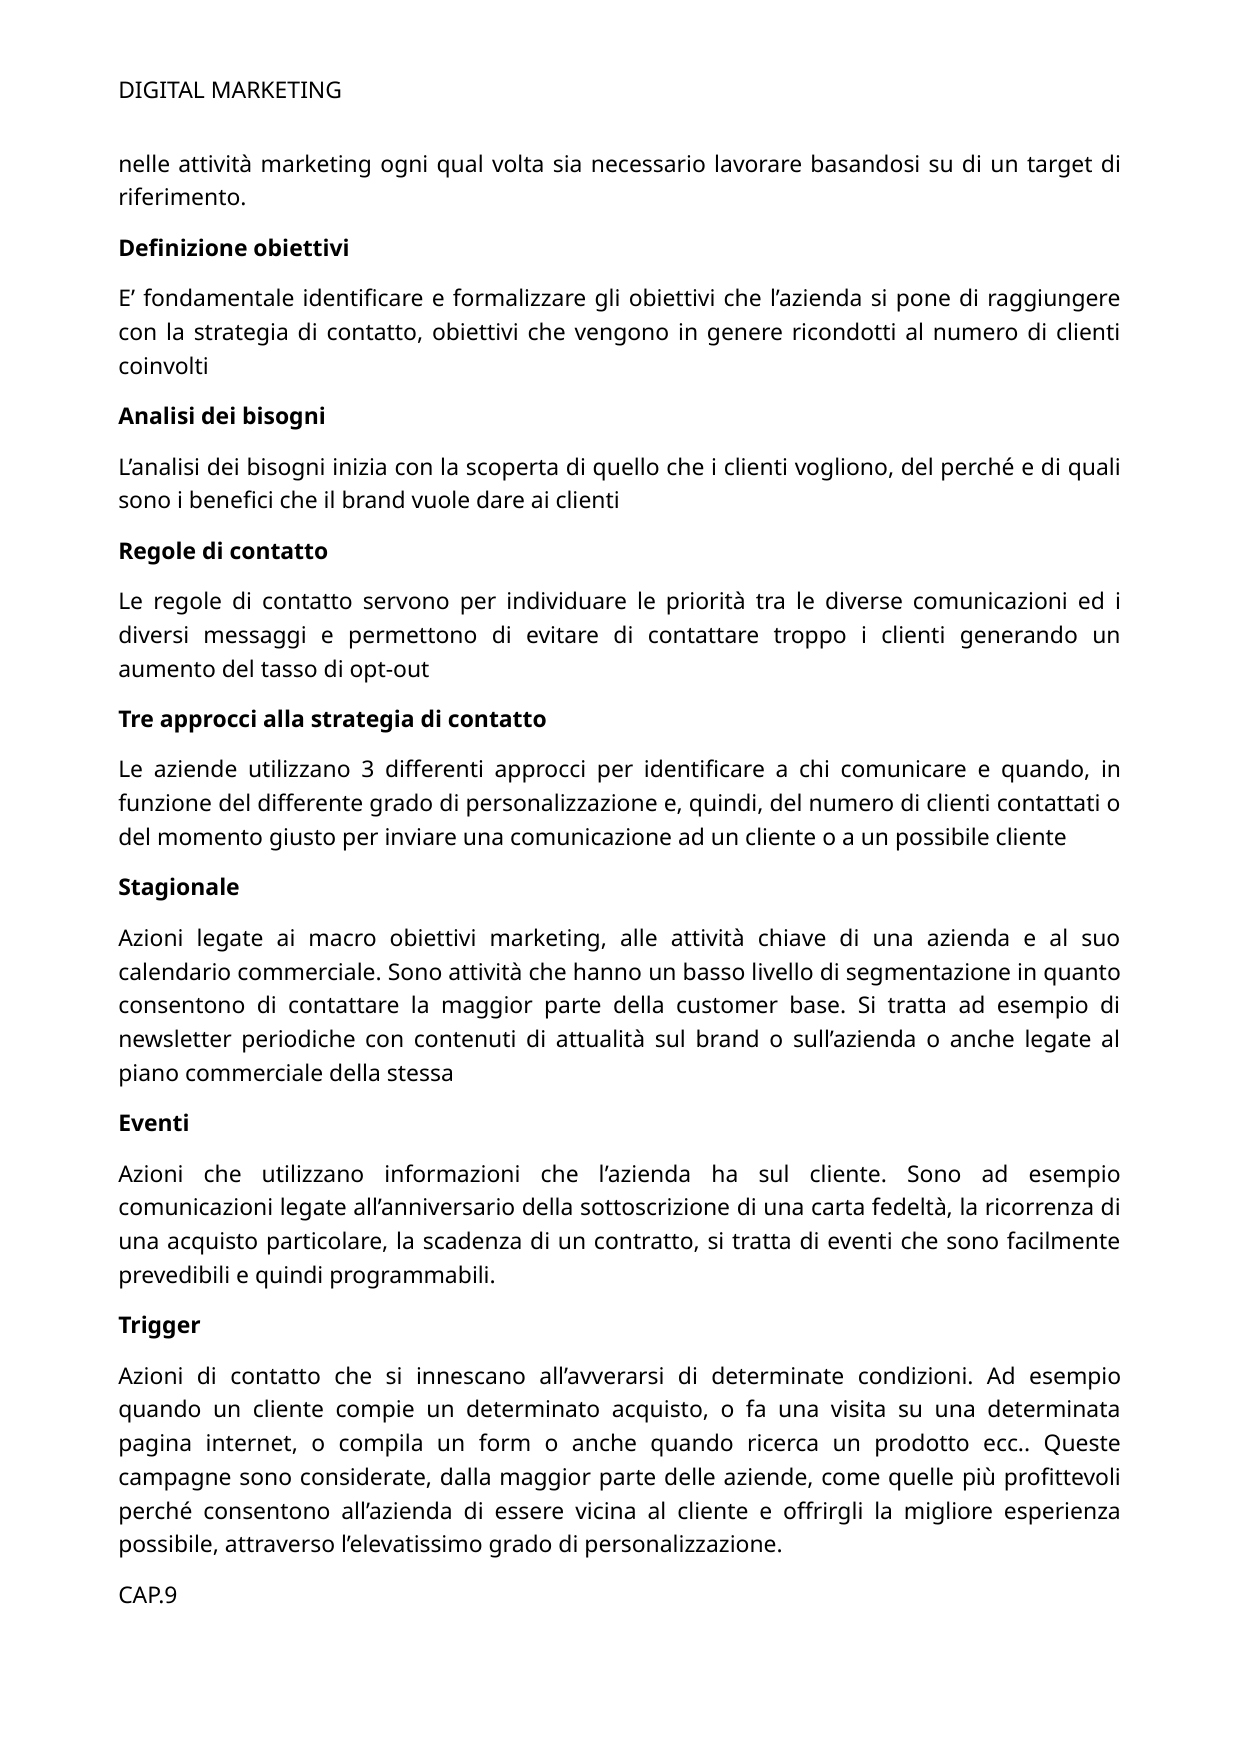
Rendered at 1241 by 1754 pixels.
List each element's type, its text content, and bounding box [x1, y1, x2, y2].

text Definizione obiettivi [118, 232, 1122, 263]
text L’analisi dei bisogni inizia con la scoperta di quello che i clienti vogliono, del perché e di quali sono i benefici che il brand vuole dare ai clienti [118, 451, 1122, 516]
text Le regole di contatto servono per individuare le priorità tra le diverse comunicazioni ed i diversi messaggi e permettono di evitare di contattare troppo i clienti generando un aumento del tasso di opt-out [118, 585, 1122, 684]
text Stagionale [118, 871, 1122, 903]
text Azioni di contatto che si innescano all’avverarsi di determinate condizioni. Ad esempio quando un cliente compie un determinato acquisto, o fa una visita su una determinata pagina internet, o compila un form o anche quando ricerca un prodotto ecc.. Queste campagne sono considerate, dalla maggior parte delle aziende, come quelle più profittevoli perché consentono all’azienda di essere vicina al cliente e offrirgli la migliore esperienza possibile, attraverso l’elevatissimo grado di personalizzazione. [118, 1360, 1122, 1560]
text Tre approcci alla strategia di contatto [118, 703, 1122, 734]
text Azioni che utilizzano informazioni che l’azienda ha sul cliente. Sono ad esempio comunicazioni legate all’anniversario della sottoscrizione di una carta fedeltà, la ricorrenza di una acquisto particolare, la scadenza di un contratto, si tratta di eventi che sono facilmente prevedibili e quindi programmabili. [118, 1158, 1122, 1290]
text Analisi dei bisogni [118, 400, 1122, 431]
text Le aziende utilizzano 3 differenti approcci per identificare a chi comunicare e quando, in funzione del differente grado di personalizzazione e, quindi, del numero di clienti contattati o del momento giusto per inviare una comunicazione ad un cliente o a un possibile cliente [118, 753, 1122, 852]
text Trigger [118, 1309, 1122, 1341]
text Regole di contatto [118, 535, 1122, 566]
text Eventi [118, 1107, 1122, 1138]
text Azioni legate ai macro obiettivi marketing, alle attività chiave di una azienda e al suo calendario commerciale. Sono attività che hanno un basso livello di segmentazione in quanto consentono di contattare la maggior parte della customer base. Si tratta ad esempio di newsletter periodiche con contenuti di attualità sul brand o sull’azienda o anche legate al piano commerciale della stessa [118, 922, 1122, 1088]
text CAP.9 [118, 1579, 1122, 1610]
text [118, 148, 1122, 213]
text E’ fondamentale identificare e formalizzare gli obiettivi che l’azienda si pone di raggiungere con la strategia di contatto, obiettivi che vengono in genere ricondotti al numero di clienti coinvolti [118, 282, 1122, 381]
